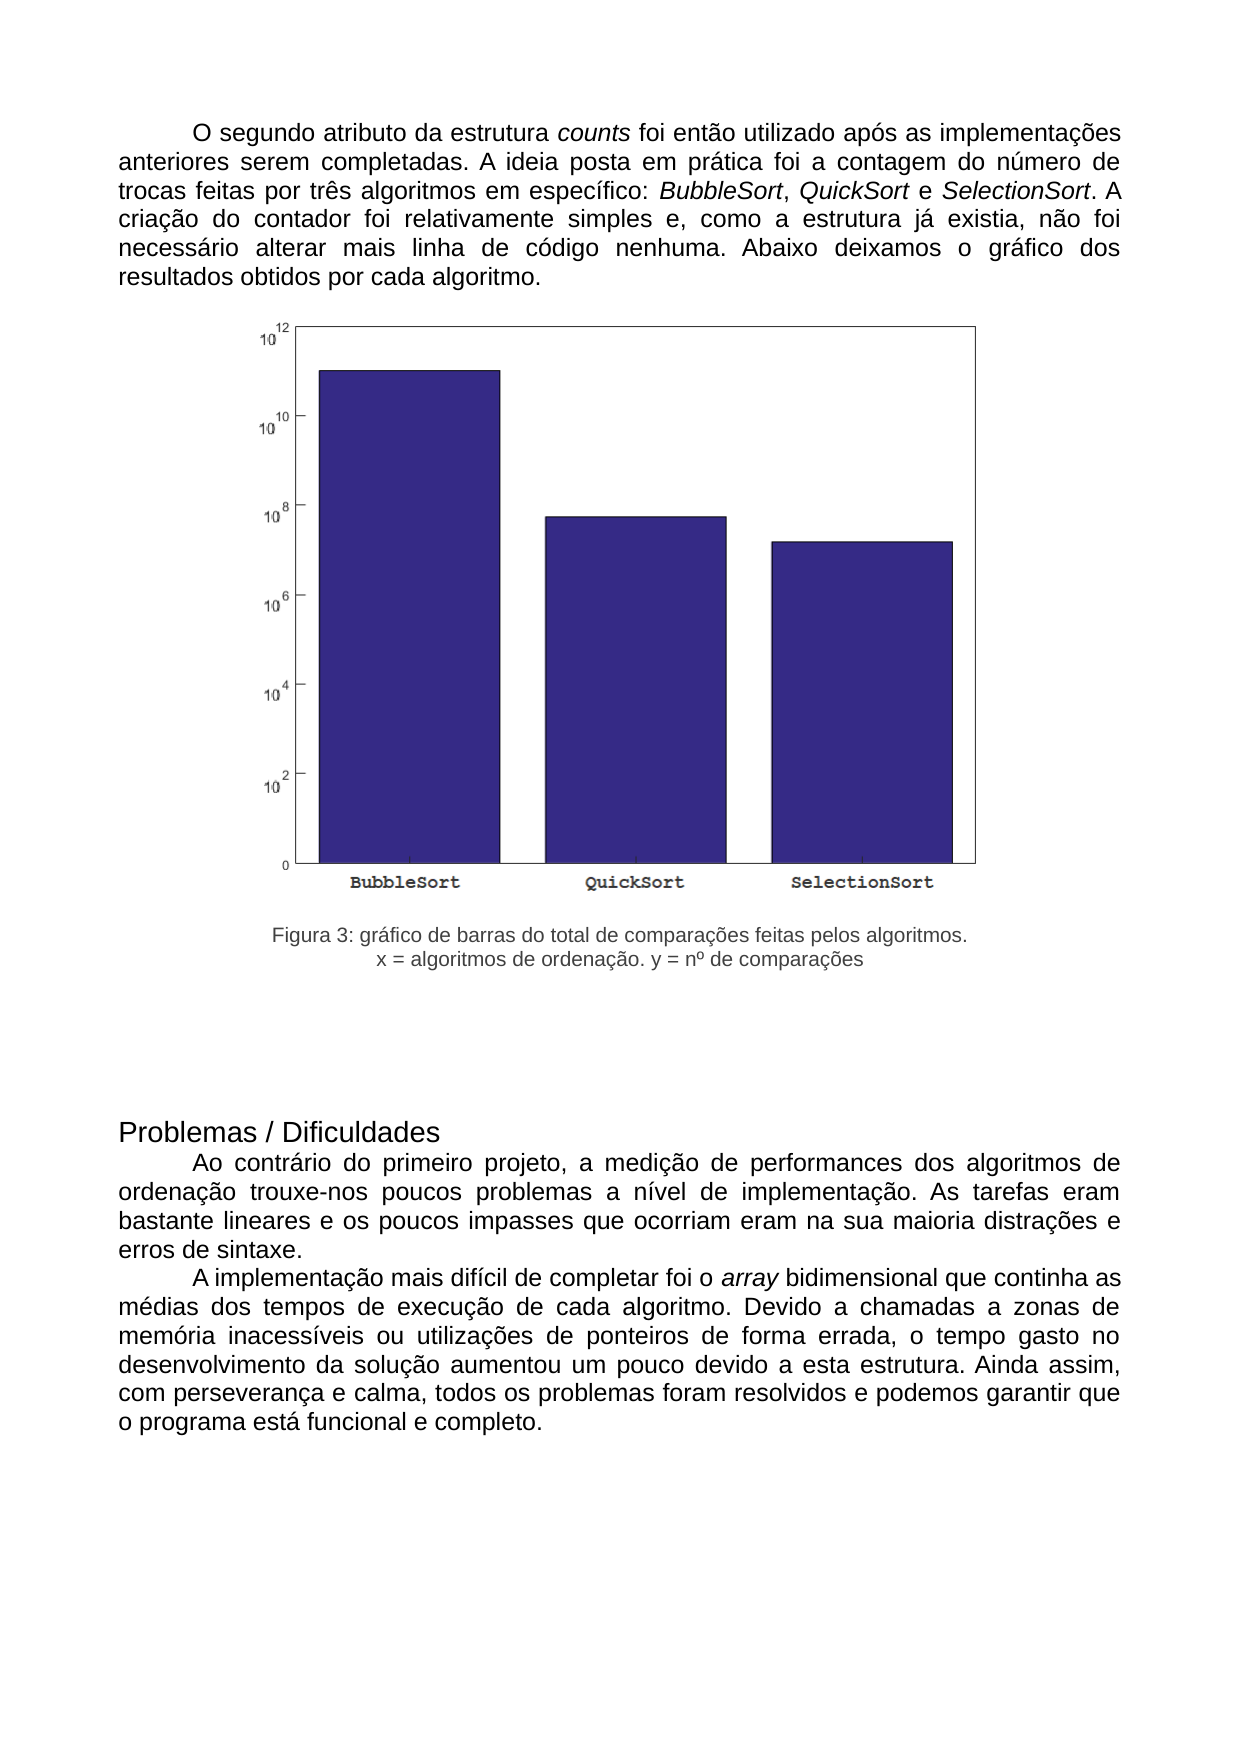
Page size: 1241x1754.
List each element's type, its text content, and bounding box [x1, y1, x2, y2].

picture [182, 291, 1058, 923]
text A implementação mais difícil de completar foi o array bidimensional que continha as médias dos tempos de execução de cada algoritmo. Devido a chamadas a zonas de memória inacessíveis ou utilizações de ponteiros de forma errada, o tempo gasto no desenvolvimento da solução aumentou um pouco devido a esta estrutura. Ainda assim, com perseverança e calma, todos os problemas foram resolvidos e podemos garantir que o programa está funcional e completo. [118, 1263, 1122, 1436]
text O segundo atributo da estrutura counts foi então utilizado após as implementações anteriores serem completadas. A ideia posta em prática foi a contagem do número de trocas feitas por três algoritmos em específico: BubbleSort, QuickSort e SelectionSort. A criação do contador foi relativamente simples e, como a estrutura já existia, não foi necessário alterar mais linha de código nenhuma. Abaixo deixamos o gráfico dos resultados obtidos por cada algoritmo. [118, 118, 1122, 291]
text x = algoritmos de ordenação. y = nº de comparações [118, 947, 1122, 971]
text Problemas / Dificuldades [118, 1115, 1122, 1148]
text Ao contrário do primeiro projeto, a medição de performances dos algoritmos de ordenação trouxe-nos poucos problemas a nível de implementação. As tarefas eram bastante lineares e os poucos impasses que ocorriam eram na sua maioria distrações e erros de sintaxe. [118, 1148, 1122, 1263]
text Figura 3: gráfico de barras do total de comparações feitas pelos algoritmos. [118, 923, 1122, 947]
